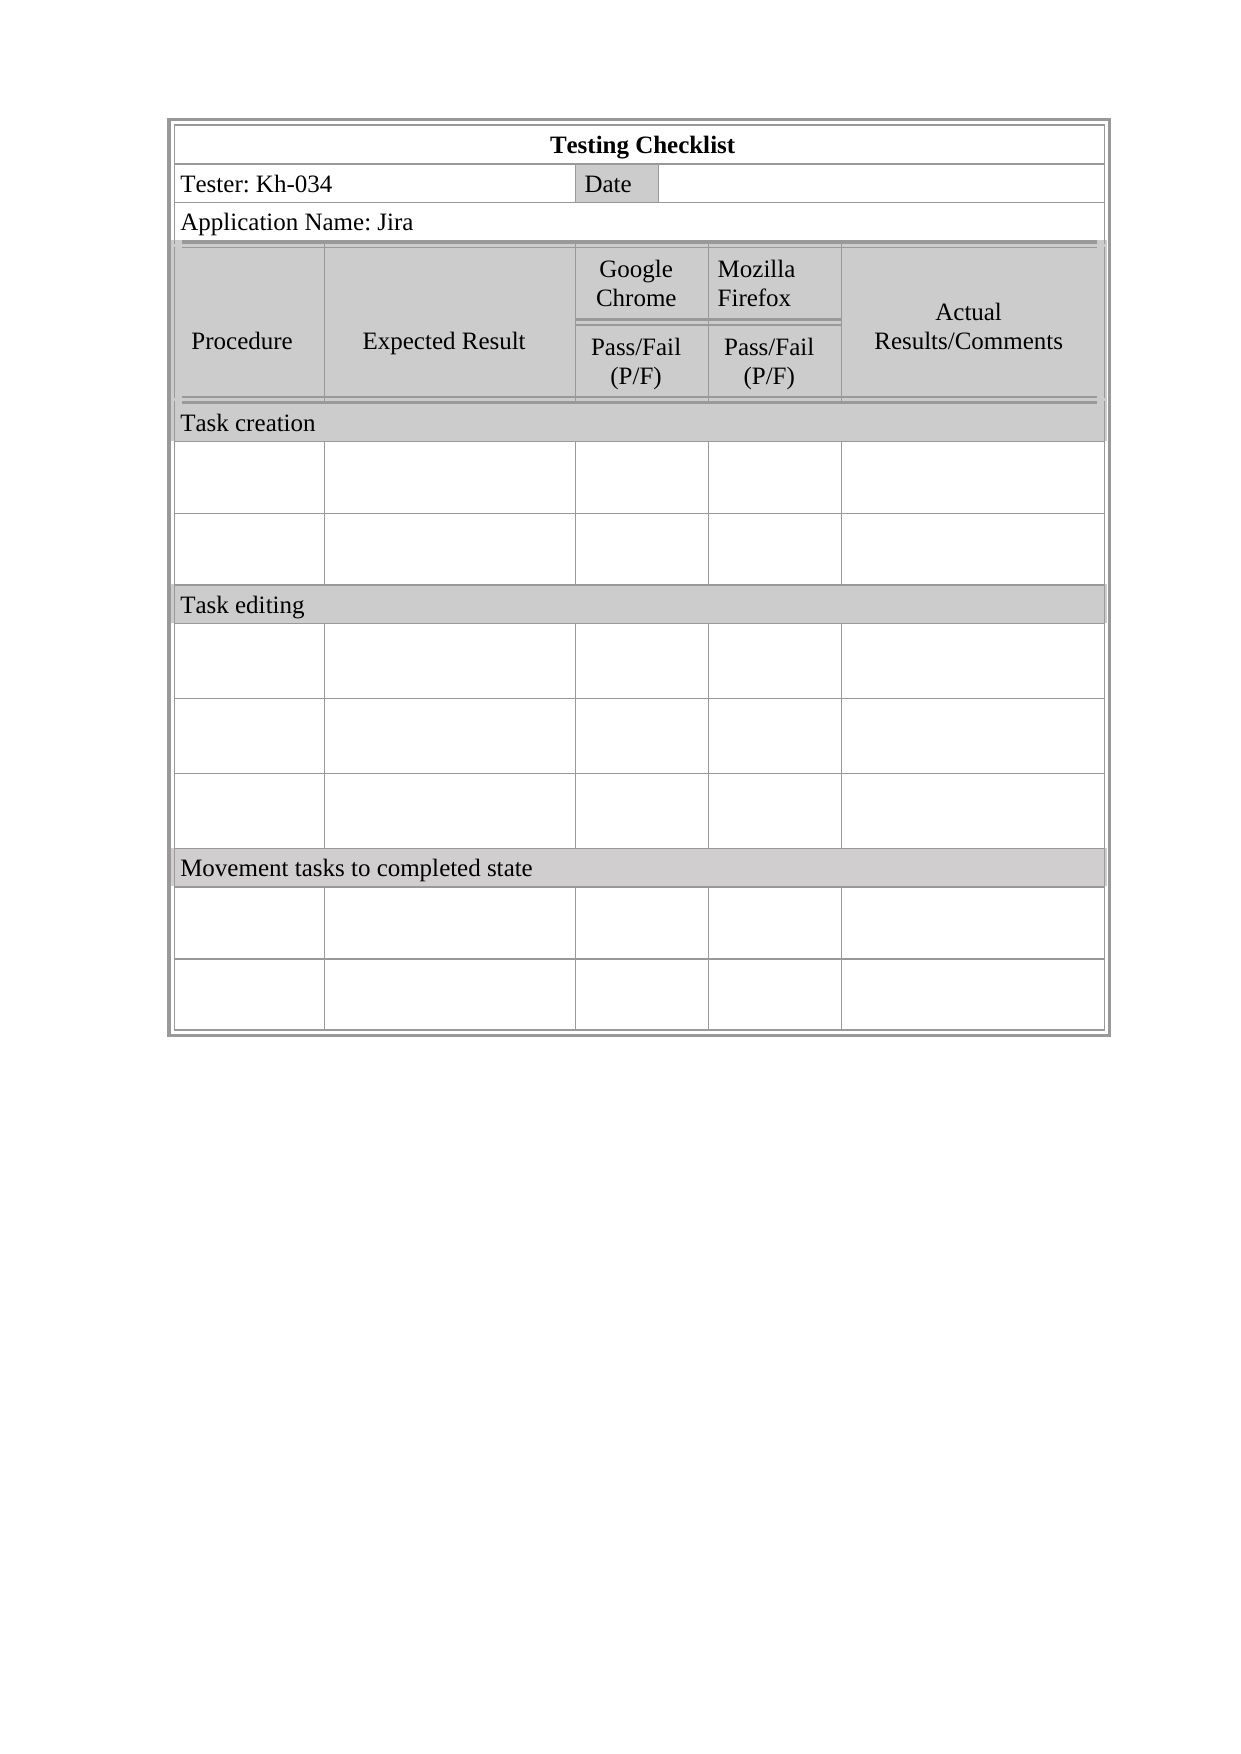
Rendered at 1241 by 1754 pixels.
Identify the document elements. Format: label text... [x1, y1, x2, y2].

table_cell Movement tasks to completed state [175, 849, 1104, 886]
table_cell [842, 624, 1104, 698]
table_cell [842, 960, 1104, 1029]
table_cell Task creation [171, 396, 1107, 441]
table_cell Expected Result [325, 248, 575, 396]
table_cell Date [576, 165, 658, 202]
table_cell Application Name: Jira [175, 203, 1104, 240]
table_cell [576, 442, 708, 512]
table_cell Task editing [175, 586, 1104, 623]
table_cell [175, 442, 324, 512]
table_cell Procedure [171, 240, 324, 396]
table_cell [175, 888, 324, 958]
table_cell [325, 699, 575, 773]
table_cell [709, 699, 841, 773]
table_cell [576, 514, 708, 584]
table_cell [325, 888, 575, 958]
table_cell [576, 774, 708, 848]
table_cell [175, 514, 324, 584]
table_cell [842, 888, 1104, 958]
table_cell Pass/Fail (P/F) [709, 326, 841, 396]
table_cell [325, 624, 575, 698]
table_cell [842, 774, 1104, 848]
table_cell [576, 699, 708, 773]
table_cell [842, 699, 1104, 773]
table_cell [709, 442, 841, 512]
table_cell [325, 960, 575, 1029]
table_cell [175, 774, 324, 848]
table_header Testing Checklist [171, 121, 1107, 163]
table_cell [175, 624, 324, 698]
table_cell [709, 624, 841, 698]
table_cell [325, 514, 575, 584]
table_cell [842, 514, 1104, 584]
table_cell [709, 888, 841, 958]
table_cell Mozilla Firefox [709, 248, 841, 318]
table_cell [659, 165, 1104, 202]
table_cell [576, 960, 708, 1029]
table_cell Pass/Fail (P/F) [576, 326, 708, 396]
table_cell [709, 774, 841, 848]
table_cell [709, 514, 841, 584]
table_cell [576, 888, 708, 958]
table_cell [325, 774, 575, 848]
table_cell Tester: Kh-034 [175, 165, 575, 202]
table_cell Actual Results/Comments [842, 240, 1107, 396]
table_cell Google Chrome [576, 248, 708, 318]
table_cell [576, 624, 708, 698]
table_cell [709, 960, 841, 1029]
table_cell [175, 960, 324, 1029]
table_cell [842, 442, 1104, 512]
table_cell [325, 442, 575, 512]
table_cell [175, 699, 324, 773]
